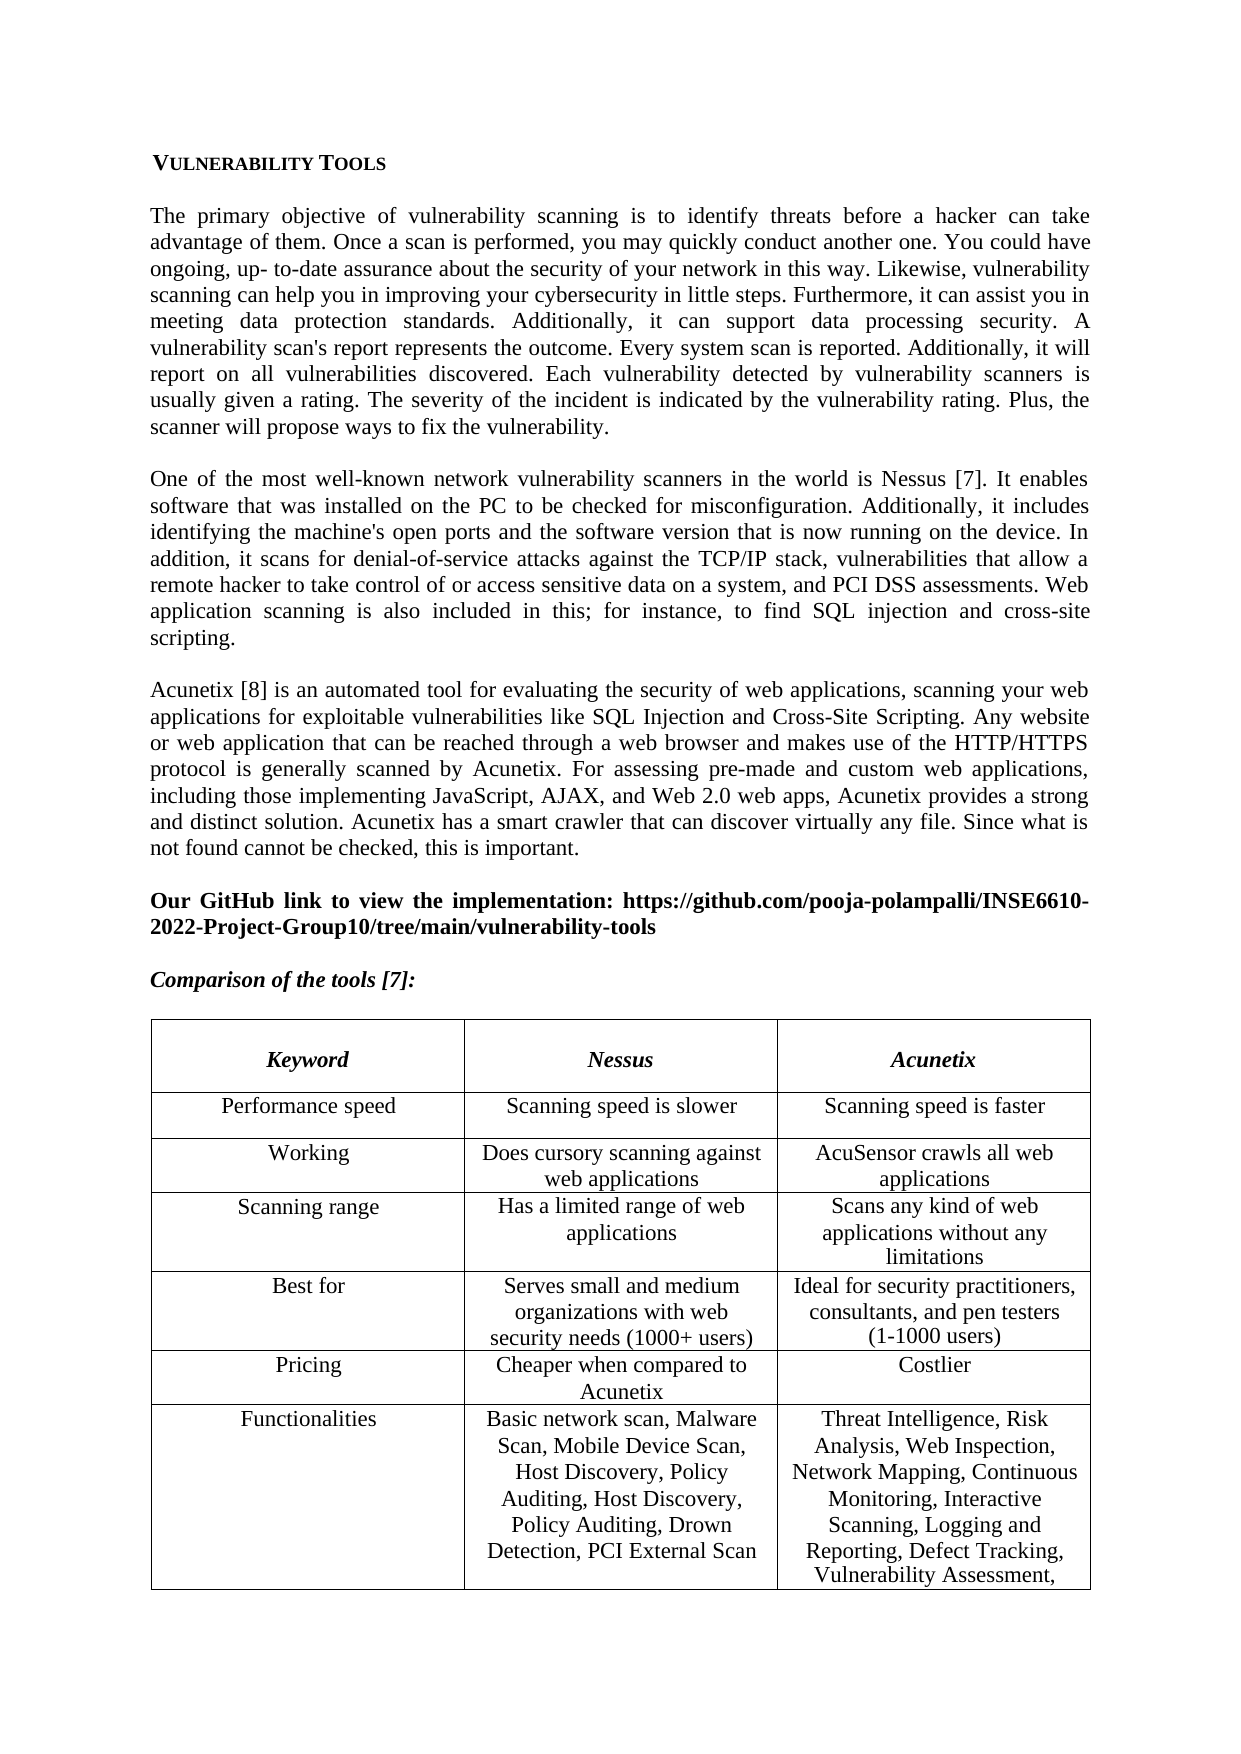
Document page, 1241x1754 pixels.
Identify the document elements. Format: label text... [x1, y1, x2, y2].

table_cell Best for [152, 1272, 464, 1350]
text Acunetix [8] is an automated tool for evaluating the security of web applications, scanning your web applications for exploitable vulnerabilities like SQL Injection and Cross-Site Scripting. Any website or web application that can be reached through a web browser and makes use of the HTTP/HTTPS protocol is generally scanned by Acunetix. For assessing pre-made and custom web applications, including those implementing JavaScript, AJAX, and Web 2.0 web apps, Acunetix provides a strong and distinct solution. Acunetix has a smart crawler that can discover virtually any file. Since what is not found cannot be checked, this is important. [150, 676, 1091, 861]
table_cell Pricing [152, 1351, 464, 1404]
subtitle Our GitHub link to view the implementation: https://github.com/pooja-polampalli/INSE6610- 2022-Project-Group10/tree/main/vulnerability-tools [150, 888, 1090, 939]
table_cell Working [152, 1139, 464, 1192]
table_cell Cheaper when compared to Acunetix [465, 1351, 777, 1404]
table_cell Basic network scan, Malware Scan, Mobile Device Scan, Host Discovery, Policy Auditing, Host Discovery, Policy Auditing, Drown Detection, PCI External Scan [465, 1405, 777, 1589]
table_header Nessus [465, 1020, 777, 1092]
table_cell Scanning range [152, 1193, 464, 1271]
text VULNERABILITY TOOLS [135, 149, 1107, 176]
table_cell Scanning speed is faster [778, 1093, 1090, 1138]
table_cell Scans any kind of web applications without any limitations [778, 1193, 1090, 1271]
subtitle Comparison of the tools [7]: [150, 966, 1107, 992]
table_cell Costlier [778, 1351, 1090, 1404]
table_cell Threat Intelligence, Risk Analysis, Web Inspection, Network Mapping, Continuous Monitoring, Interactive Scanning, Logging and Reporting, Defect Tracking, Vulnerability Assessment, [778, 1405, 1090, 1589]
table_header Keyword [152, 1020, 464, 1092]
text The primary objective of vulnerability scanning is to identify threats before a hacker can take advantage of them. Once a scan is performed, you may quickly conduct another one. You could have ongoing, up- to-date assurance about the security of your network in this way. Likewise, vulnerability scanning can help you in improving your cybersecurity in little steps. Furthermore, it can assist you in meeting data protection standards. Additionally, it can support data processing security. A vulnerability scan's report represents the outcome. Every system scan is reported. Additionally, it will report on all vulnerabilities discovered. Each vulnerability detected by vulnerability scanners is usually given a rating. The severity of the incident is indicated by the vulnerability rating. Plus, the scanner will propose ways to fix the vulnerability. [150, 202, 1091, 439]
table_cell Ideal for security practitioners, consultants, and pen testers (1-1000 users) [778, 1272, 1090, 1350]
table_cell AcuSensor crawls all web applications [778, 1139, 1090, 1192]
table_cell Serves small and medium organizations with web security needs (1000+ users) [465, 1272, 777, 1350]
table_cell Performance speed [152, 1093, 464, 1138]
table_cell Functionalities [152, 1405, 464, 1589]
table_cell Has a limited range of web applications [465, 1193, 777, 1271]
text One of the most well-known network vulnerability scanners in the world is Nessus [7]. It enables software that was installed on the PC to be checked for misconfiguration. Additionally, it includes identifying the machine's open ports and the software version that is now running on the device. In addition, it scans for denial-of-service attacks against the TCP/IP stack, vulnerabilities that allow a remote hacker to take control of or access sensitive data on a system, and PCI DSS assessments. Web application scanning is also included in this; for instance, to find SQL injection and cross-site scripting. [150, 466, 1091, 650]
table_cell Does cursory scanning against web applications [465, 1139, 777, 1192]
table_header Acunetix [778, 1020, 1090, 1092]
table_cell Scanning speed is slower [465, 1093, 777, 1138]
